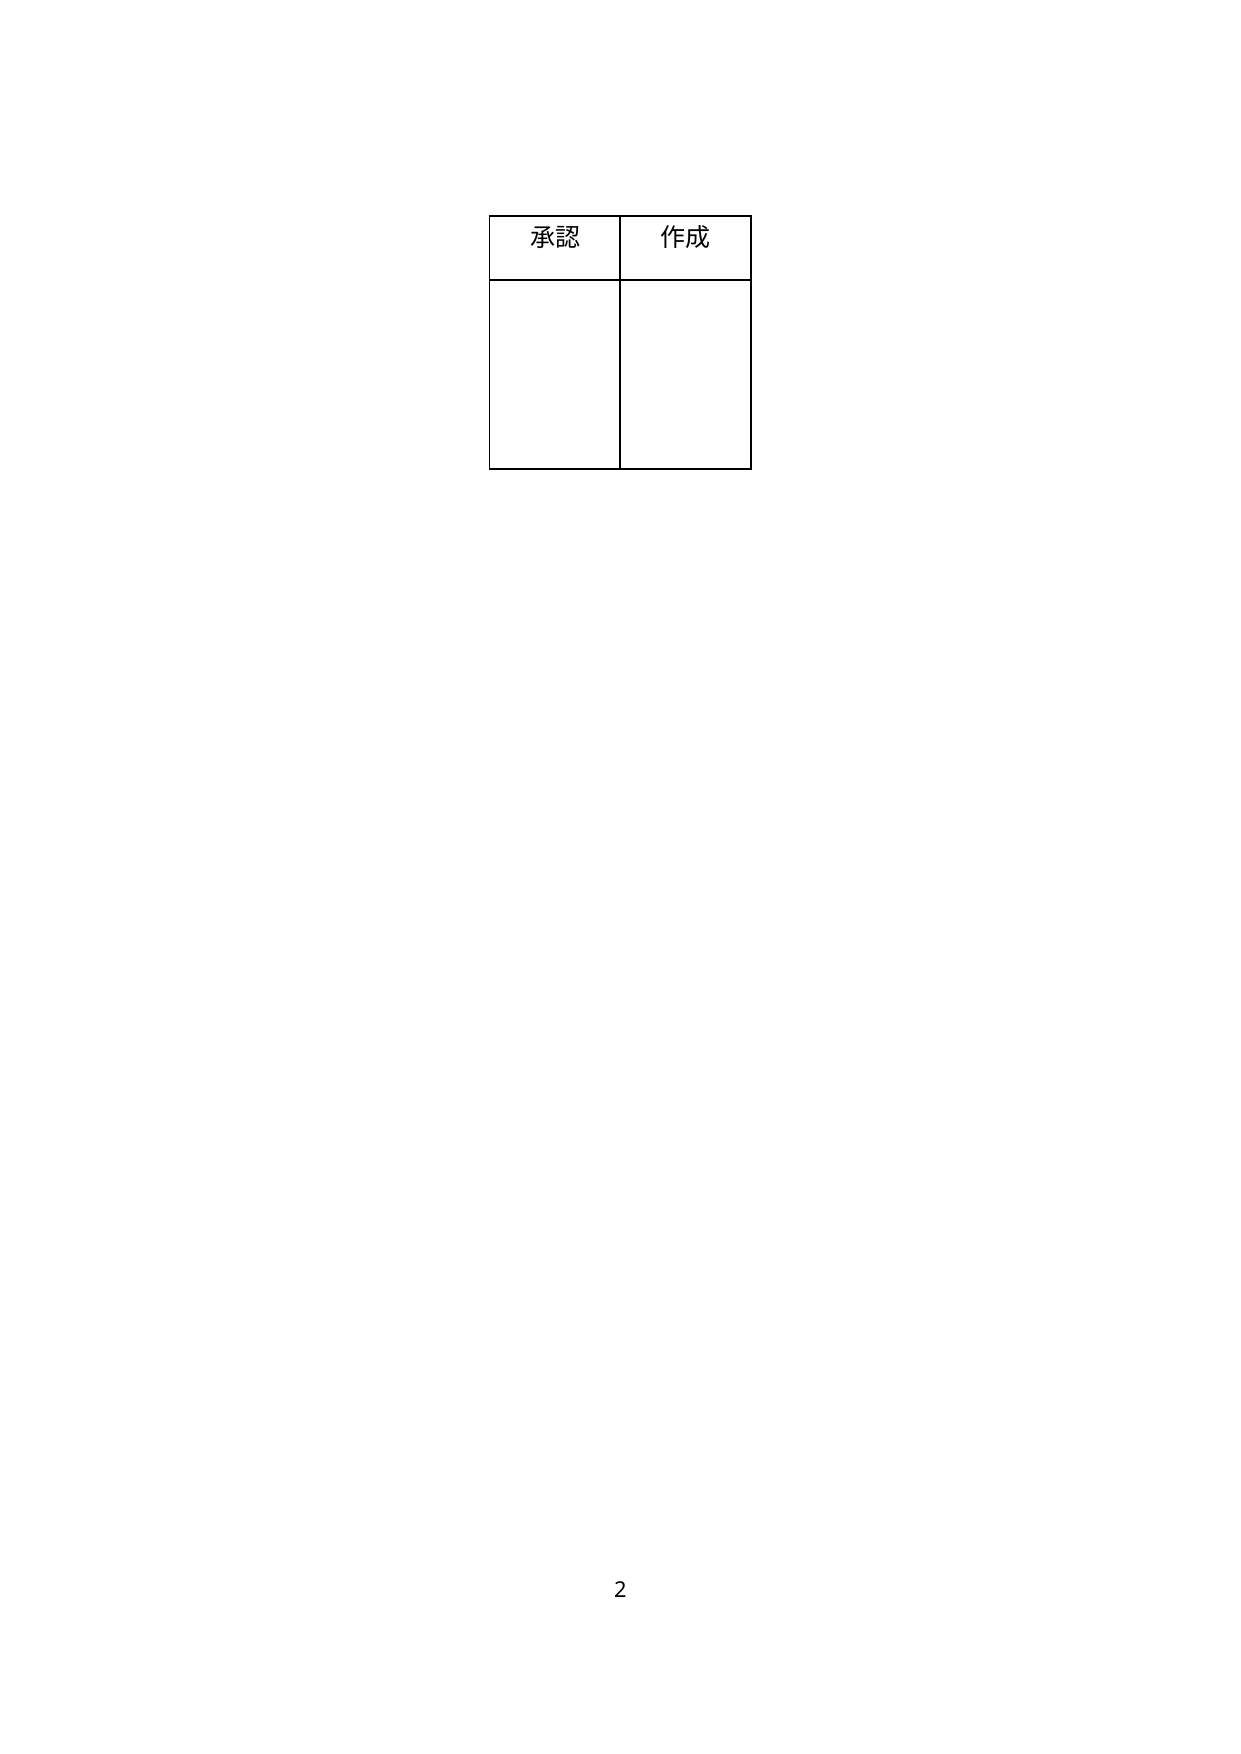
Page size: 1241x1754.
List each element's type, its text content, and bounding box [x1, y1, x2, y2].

table_header 作成 [621, 217, 750, 279]
table_cell [490, 281, 619, 468]
table_header 承認 [490, 217, 619, 279]
table_cell [621, 281, 750, 468]
